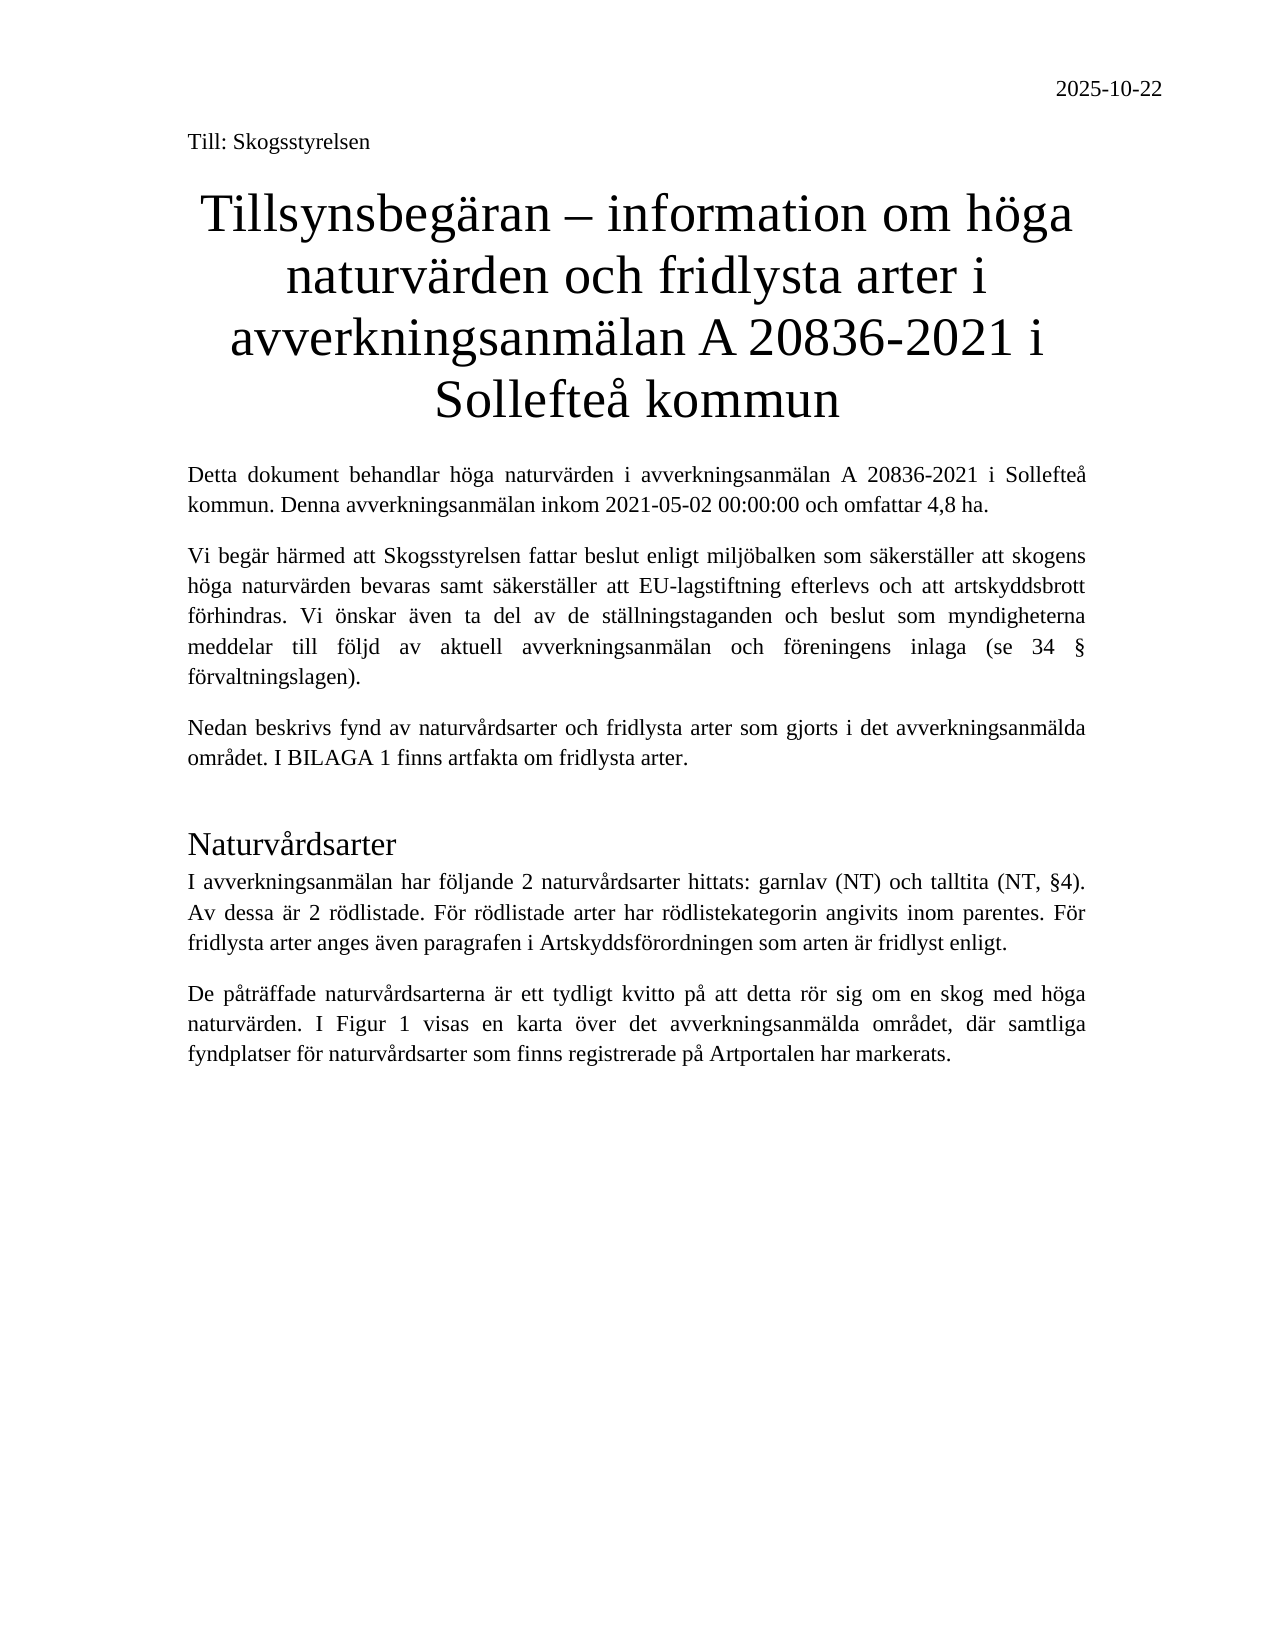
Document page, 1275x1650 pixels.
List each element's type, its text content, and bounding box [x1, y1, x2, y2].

subtitle Naturvårdsarter [187, 824, 1087, 863]
text Vi begär härmed att Skogsstyrelsen fattar beslut enligt miljöbalken som säkerställer att skogens höga naturvärden bevaras samt säkerställer att EU-lagstiftning efterlevs och att artskyddsbrott förhindras. Vi önskar även ta del av de ställningstaganden och beslut som myndigheterna meddelar till följd av aktuell avverkningsanmälan och föreningens inlaga (se 34 § förvaltningslagen). [187, 542, 1087, 689]
text Nedan beskrivs fynd av naturvårdsarter och fridlysta arter som gjorts i det avverkningsanmälda området. I BILAGA 1 finns artfakta om fridlysta arter. [187, 714, 1087, 771]
text De påträffade naturvårdsarterna är ett tydligt kvitto på att detta rör sig om en skog med höga naturvärden. I Figur 1 visas en karta över det avverkningsanmälda området, där samtliga fyndplatser för naturvårdsarter som finns registrerade på Artportalen har markerats. [187, 980, 1087, 1067]
text I avverkningsanmälan har följande 2 naturvårdsarter hittats: garnlav (NT) och talltita (NT, §4). Av dessa är 2 rödlistade. För rödlistade arter har rödlistekategorin angivits inom parentes. För fridlysta arter anges även paragrafen i Artskyddsförordningen som arten är fridlyst enligt. [187, 868, 1087, 955]
text Detta dokument behandlar höga naturvärden i avverkningsanmälan A 20836-2021 i Sollefteå kommun. Denna avverkningsanmälan inkom 2021-05-02 00:00:00 och omfattar 4,8 ha. [187, 461, 1087, 517]
title Tillsynsbegäran – information om höga naturvärden och fridlysta arter i avverkningsanmälan A 20836-2021 i Sollefteå kommun [187, 180, 1087, 429]
